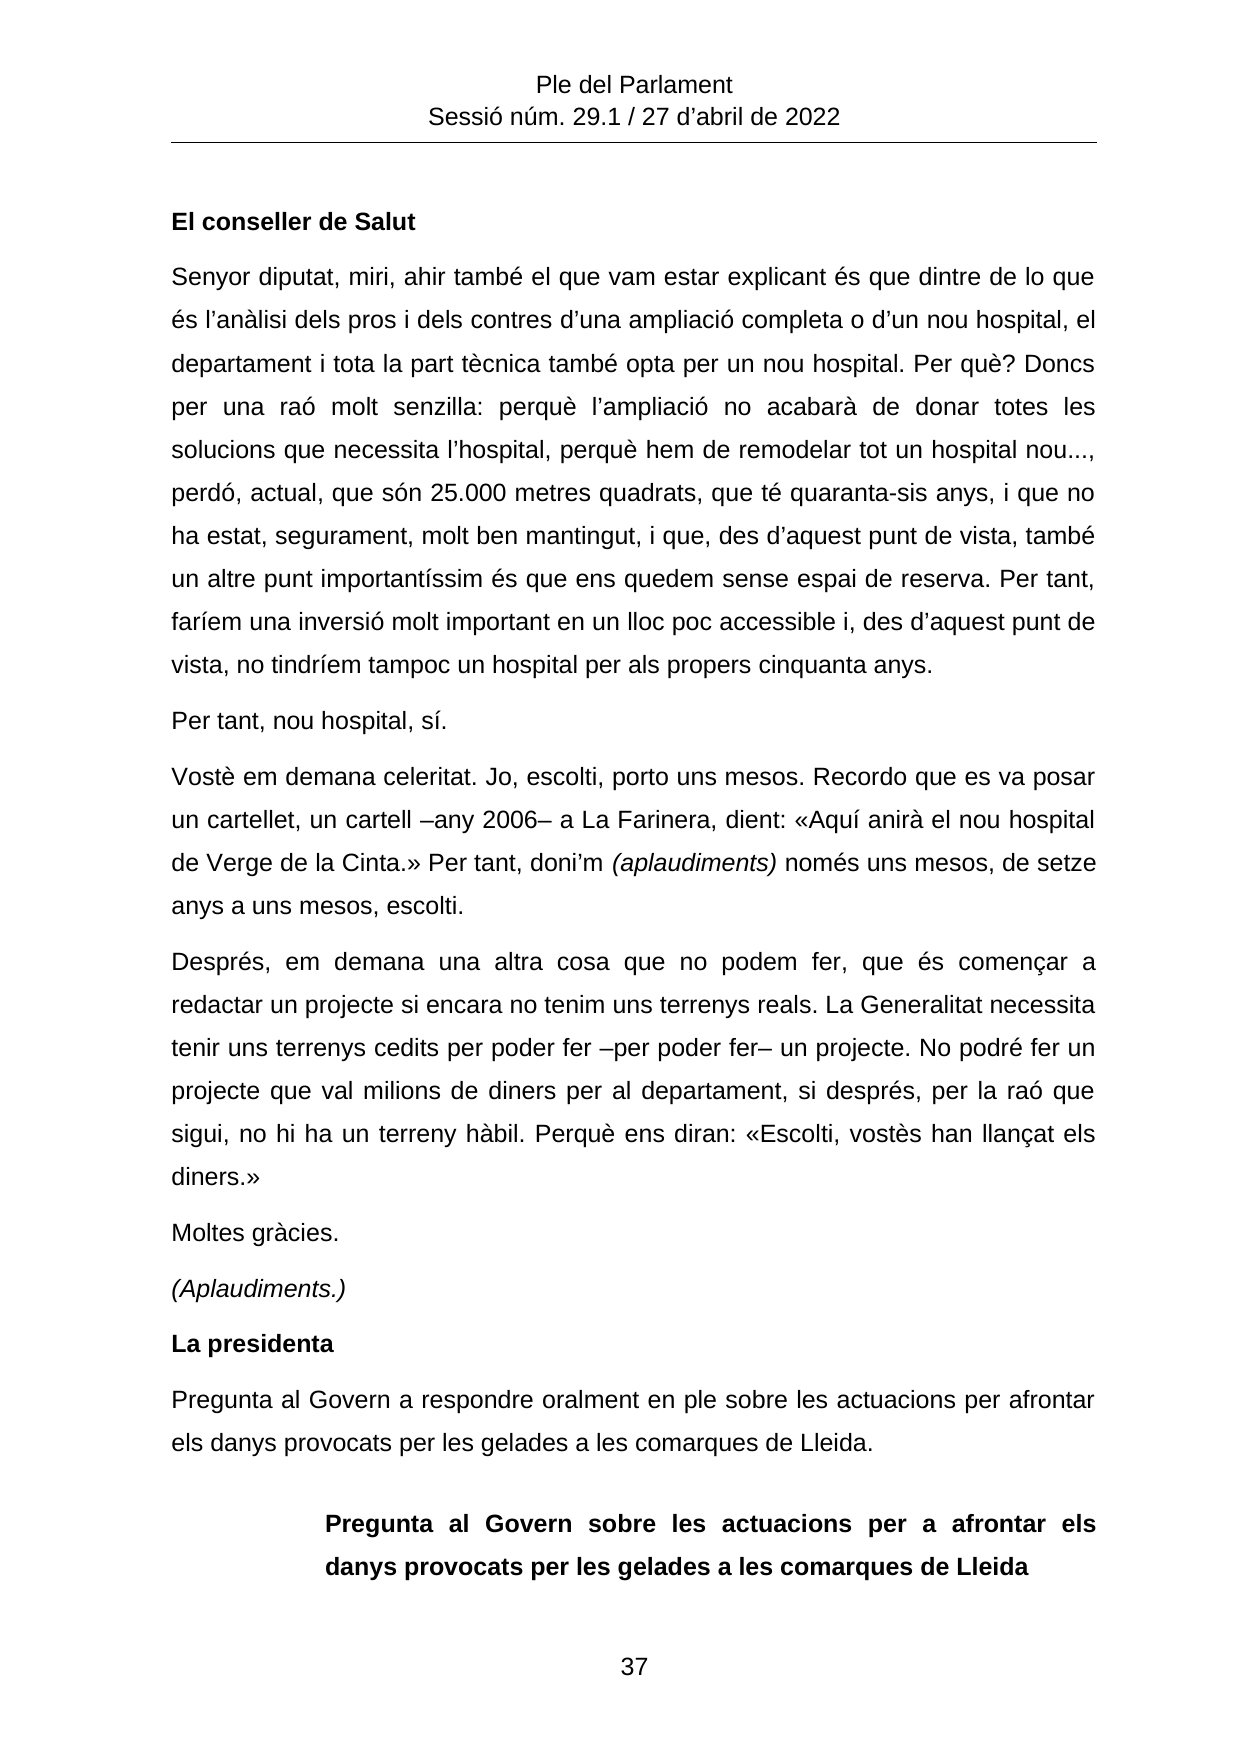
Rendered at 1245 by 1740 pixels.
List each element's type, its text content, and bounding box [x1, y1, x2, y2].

text Pregunta al Govern sobre les actuacions per a afrontar els danys provocats per les gelades a les comarques de Lleida [325, 1509, 1097, 1581]
text Vostè em demana celeritat. Jo, escolti, porto uns mesos. Recordo que es va posar un cartellet, un cartell –any 2006– a La Farinera, dient: «Aquí anirà el nou hospital de Verge de la Cinta.» Per tant, doni’m (aplaudiments) només uns mesos, de setze anys a uns mesos, escolti. [171, 762, 1097, 920]
text La presidenta [171, 1329, 1097, 1358]
text Moltes gràcies. [171, 1218, 1097, 1247]
text Per tant, nou hospital, sí. [171, 706, 1097, 735]
text Senyor diputat, miri, ahir també el que vam estar explicant és que dintre de lo que és l’anàlisi dels pros i dels contres d’una ampliació completa o d’un nou hospital, el departament i tota la part tècnica també opta per un nou hospital. Per què? Doncs per una raó molt senzilla: perquè l’ampliació no acabarà de donar totes les solucions que necessita l’hospital, perquè hem de remodelar tot un hospital nou..., perdó, actual, que són 25.000 metres quadrats, que té quaranta-sis anys, i que no ha estat, segurament, molt ben mantingut, i que, des d’aquest punt de vista, també un altre punt importantíssim és que ens quedem sense espai de reserva. Per tant, faríem una inversió molt important en un lloc poc accessible i, des d’aquest punt de vista, no tindríem tampoc un hospital per als propers cinquanta anys. [171, 262, 1097, 679]
text Pregunta al Govern a respondre oralment en ple sobre les actuacions per afrontar els danys provocats per les gelades a les comarques de Lleida. [171, 1385, 1097, 1457]
text El conseller de Salut [171, 207, 1097, 236]
text Després, em demana una altra cosa que no podem fer, que és començar a redactar un projecte si encara no tenim uns terrenys reals. La Generalitat necessita tenir uns terrenys cedits per poder fer –per poder fer– un projecte. No podré fer un projecte que val milions de diners per al departament, si després, per la raó que sigui, no hi ha un terreny hàbil. Perquè ens diran: «Escolti, vostès han llançat els diners.» [171, 947, 1097, 1191]
text (Aplaudiments.) [171, 1274, 1097, 1302]
